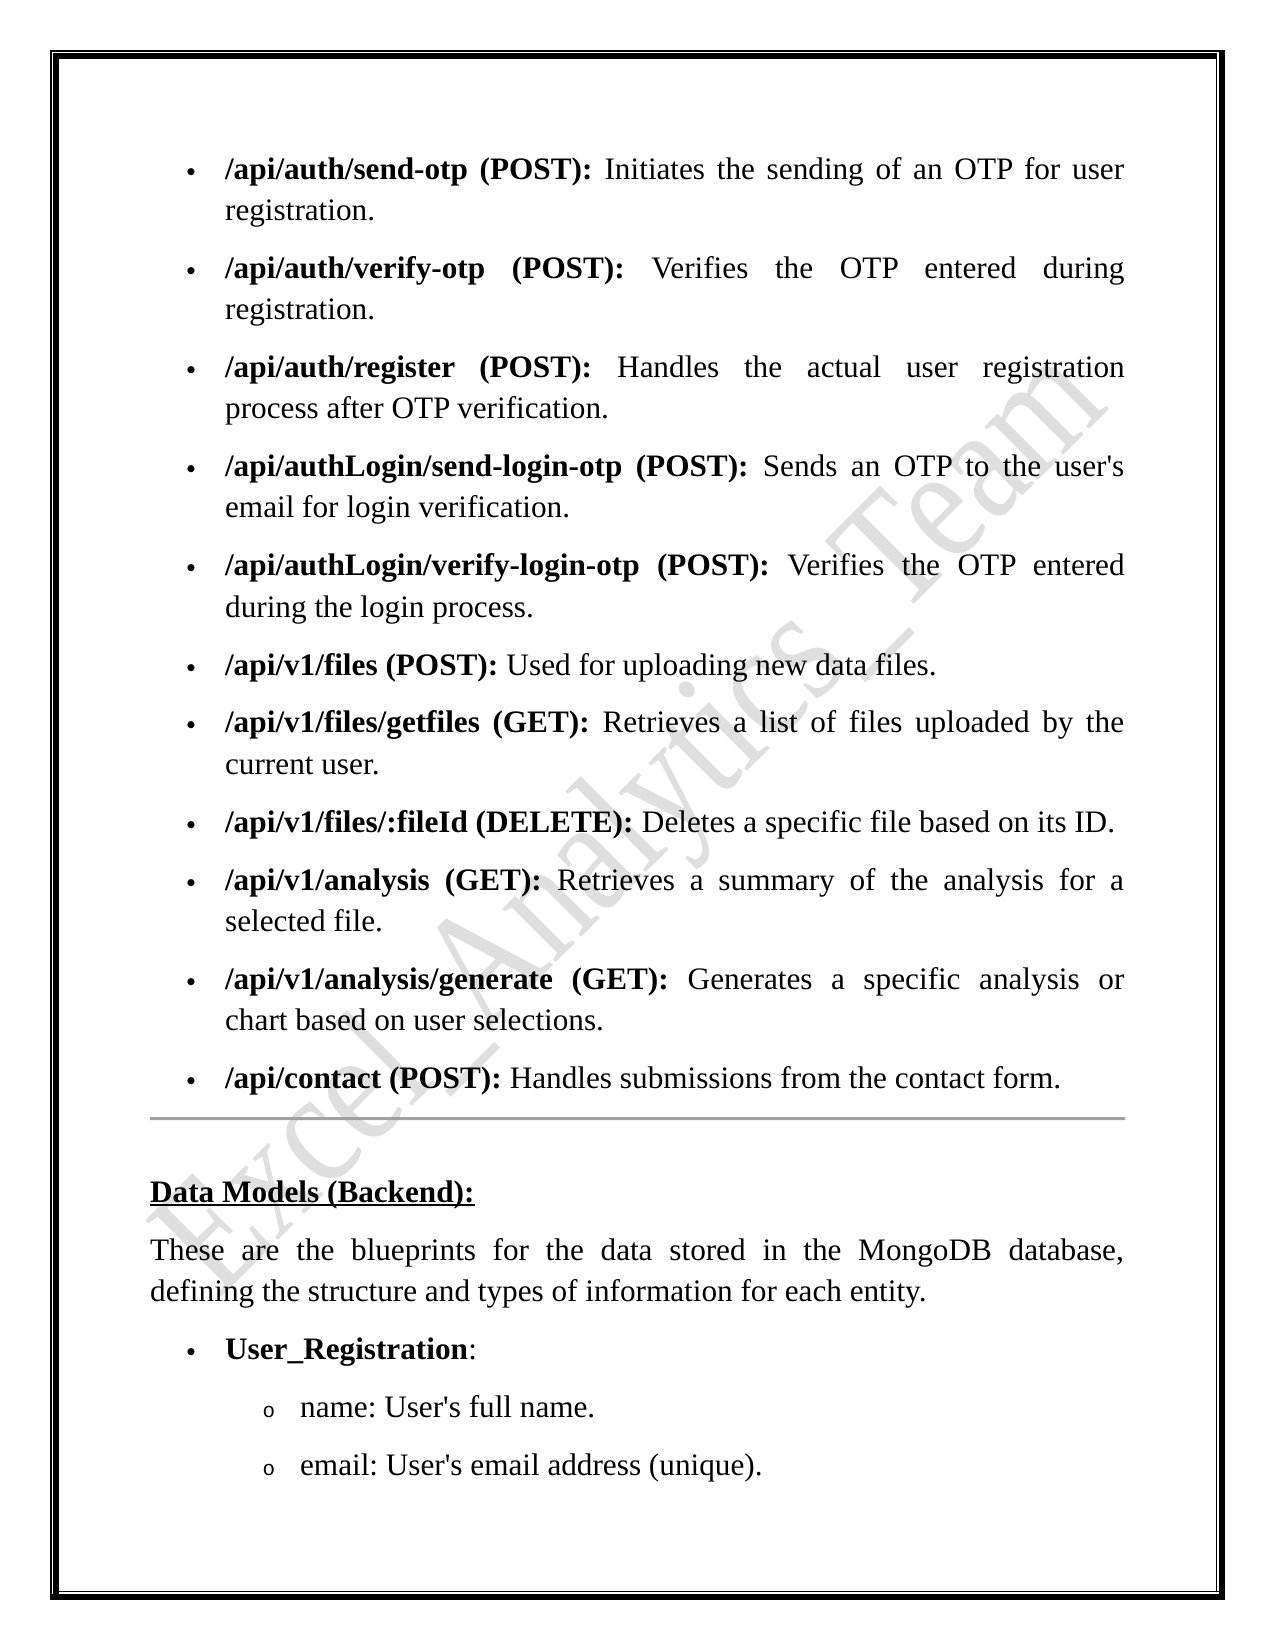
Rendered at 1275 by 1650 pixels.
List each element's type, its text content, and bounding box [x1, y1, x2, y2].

list email: User's email address (unique). [262, 1446, 1125, 1482]
list /api/v1/analysis/generate (GET): Generates a specific analysis or chart based on user selections. [187, 960, 1125, 1037]
list /api/authLogin/verify-login-otp (POST): Verifies the OTP entered during the login process. [187, 547, 1125, 624]
text Data Models (Backend): [150, 1173, 1125, 1209]
list /api/authLogin/send-login-otp (POST): Sends an OTP to the user's email for login verification. [187, 447, 1125, 525]
list User_Registration: [187, 1330, 1125, 1366]
list name: User's full name. [262, 1388, 1125, 1424]
list /api/v1/files/:fileId (DELETE): Deletes a specific file based on its ID. [187, 803, 1125, 839]
text These are the blueprints for the data stored in the MongoDB database, defining the structure and types of information for each entity. [150, 1231, 1125, 1308]
list /api/v1/files (POST): Used for uploading new data files. [187, 646, 1125, 682]
list /api/auth/verify-otp (POST): Verifies the OTP entered during registration. [187, 249, 1125, 326]
list /api/v1/analysis (GET): Retrieves a summary of the analysis for a selected file. [187, 861, 1125, 938]
list /api/v1/files/getfiles (GET): Retrieves a list of files uploaded by the current user. [187, 704, 1125, 781]
list /api/auth/register (POST): Handles the actual user registration process after OTP verification. [187, 348, 1125, 426]
list /api/contact (POST): Handles submissions from the contact form. [187, 1059, 1125, 1095]
list /api/auth/send-otp (POST): Initiates the sending of an OTP for user registration. [187, 150, 1125, 227]
